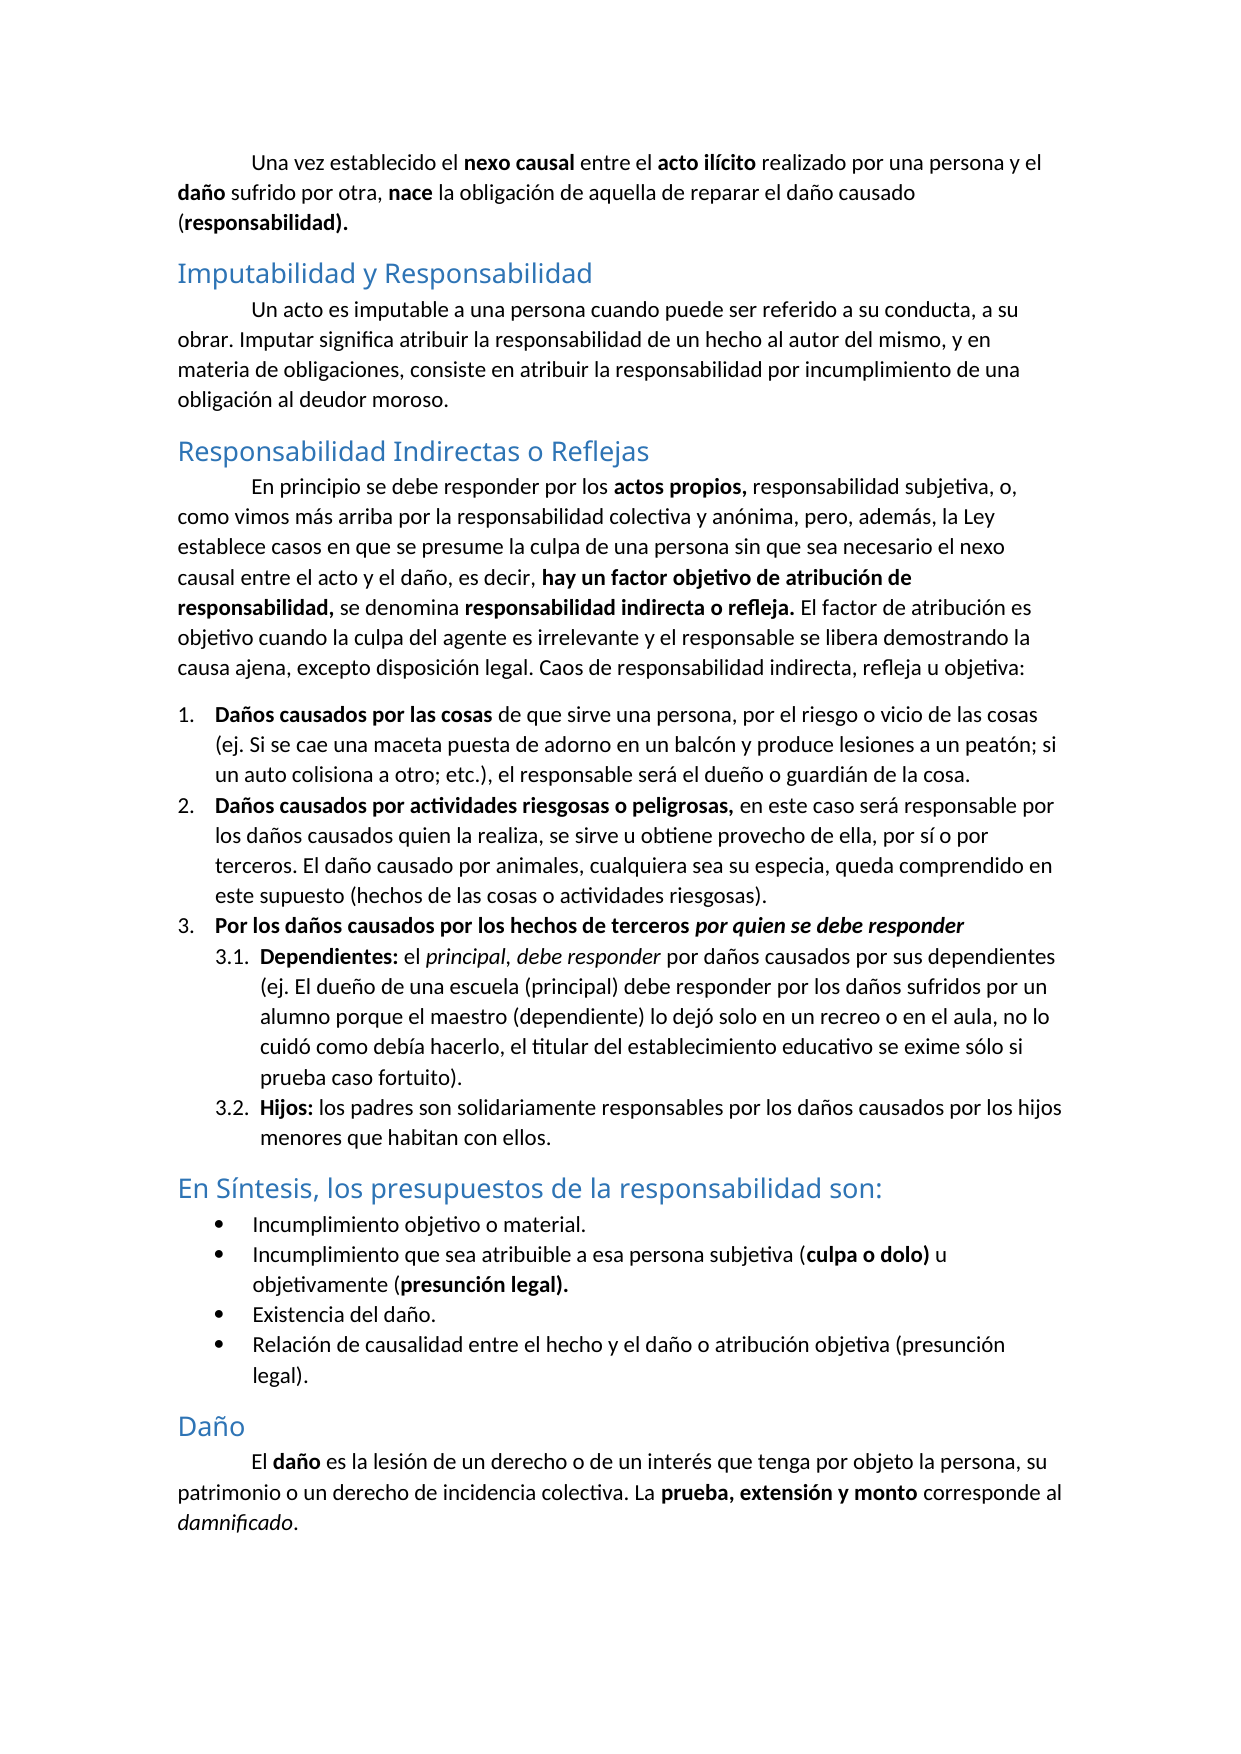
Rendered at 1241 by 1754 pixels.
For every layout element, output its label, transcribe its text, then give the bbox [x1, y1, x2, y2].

subtitle En Síntesis, los presupuestos de la responsabilidad son: [177, 1170, 1063, 1207]
list Daños causados por las cosas de que sirve una persona, por el riesgo o vicio de las cosas (ej. Si se cae una maceta puesta de adorno en un balcón y produce lesiones a un peatón; si un auto colisiona a otro; etc.), el responsable será el dueño o guardián de la cosa. [177, 700, 1063, 788]
text El daño es la lesión de un derecho o de un interés que tenga por objeto la persona, su patrimonio o un derecho de incidencia colectiva. La prueba, extensión y monto corresponde al damnificado. [177, 1447, 1063, 1536]
subtitle Imputabilidad y Responsabilidad [177, 255, 1063, 292]
list Por los daños causados por los hechos de terceros por quien se debe responder [177, 912, 1063, 939]
list Dependientes: el principal, debe responder por daños causados por sus dependientes (ej. El dueño de una escuela (principal) debe responder por los daños sufridos por un alumno porque el maestro (dependiente) lo dejó solo en un recreo o en el aula, no lo cuidó como debía hacerlo, el titular del establecimiento educativo se exime sólo si prueba caso fortuito). [215, 942, 1063, 1091]
text En principio se debe responder por los actos propios, responsabilidad subjetiva, o, como vimos más arriba por la responsabilidad colectiva y anónima, pero, además, la Ley establece casos en que se presume la culpa de una persona sin que sea necesario el nexo causal entre el acto y el daño, es decir, hay un factor objetivo de atribución de responsabilidad, se denomina responsabilidad indirecta o refleja. El factor de atribución es objetivo cuando la culpa del agente es irrelevante y el responsable se libera demostrando la causa ajena, excepto disposición legal. Caos de responsabilidad indirecta, refleja u objetiva: [177, 472, 1063, 681]
list Existencia del daño. [215, 1300, 1063, 1328]
list Daños causados por actividades riesgosas o peligrosas, en este caso será responsable por los daños causados quien la realiza, se sirve u obtiene provecho de ella, por sí o por terceros. El daño causado por animales, cualquiera sea su especia, queda comprendido en este supuesto (hechos de las cosas o actividades riesgosas). [177, 791, 1063, 909]
list Incumplimiento objetivo o material. [215, 1210, 1063, 1238]
list Incumplimiento que sea atribuible a esa persona subjetiva (culpa o dolo) u objetivamente (presunción legal). [215, 1240, 1063, 1298]
text Un acto es imputable a una persona cuando puede ser referido a su conducta, a su obrar. Imputar significa atribuir la responsabilidad de un hecho al autor del mismo, y en materia de obligaciones, consiste en atribuir la responsabilidad por incumplimiento de una obligación al deudor moroso. [177, 295, 1063, 413]
subtitle Daño [177, 1408, 1063, 1444]
subtitle Responsabilidad Indirectas o Reflejas [177, 432, 1063, 469]
list Relación de causalidad entre el hecho y el daño o atribución objetiva (presunción legal). [215, 1331, 1063, 1389]
text Una vez establecido el nexo causal entre el acto ilícito realizado por una persona y el daño sufrido por otra, nace la obligación de aquella de reparar el daño causado (responsabilidad). [177, 148, 1063, 236]
list Hijos: los padres son solidariamente responsables por los daños causados por los hijos menores que habitan con ellos. [215, 1093, 1063, 1151]
